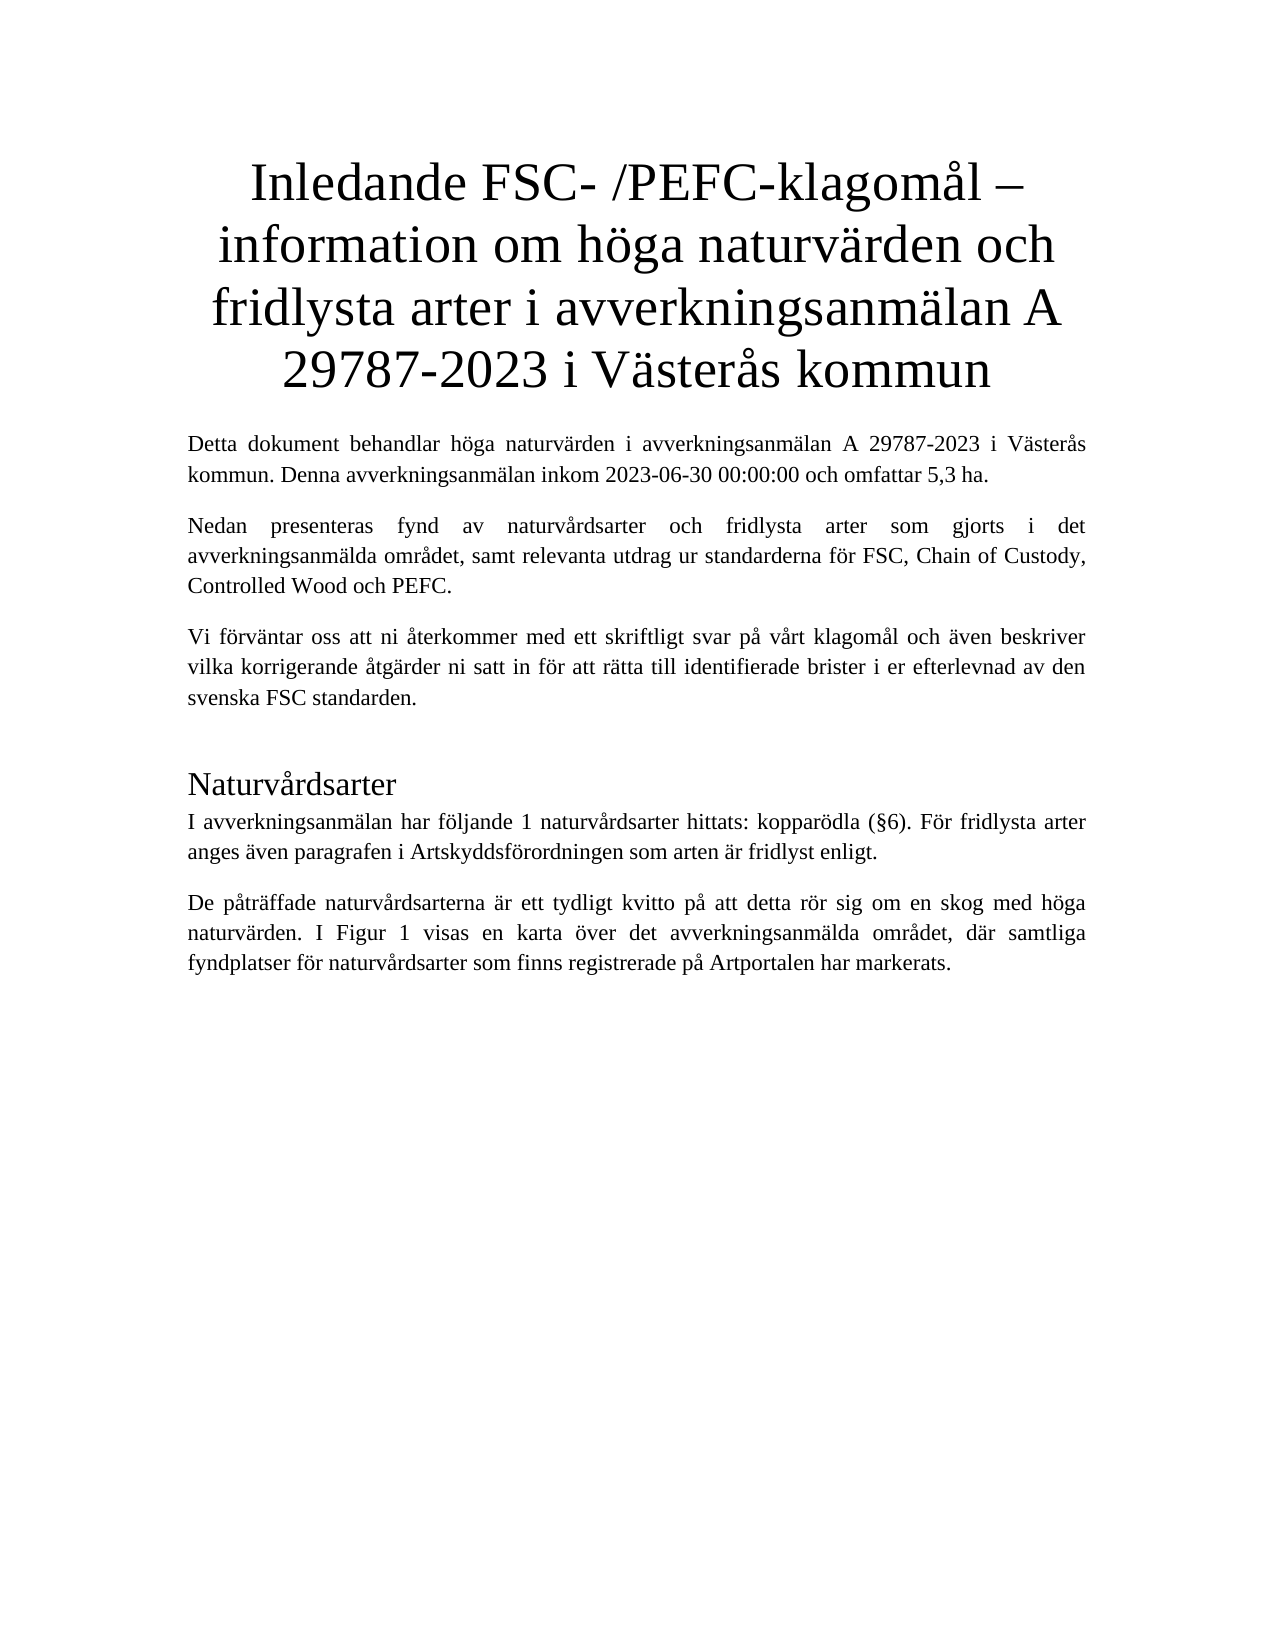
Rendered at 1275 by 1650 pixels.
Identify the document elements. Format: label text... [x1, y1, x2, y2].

subtitle Naturvårdsarter [187, 764, 1087, 802]
text De påträffade naturvårdsarterna är ett tydligt kvitto på att detta rör sig om en skog med höga naturvärden. I Figur 1 visas en karta över det avverkningsanmälda området, där samtliga fyndplatser för naturvårdsarter som finns registrerade på Artportalen har markerats. [187, 889, 1087, 976]
text Nedan presenteras fynd av naturvårdsarter och fridlysta arter som gjorts i det avverkningsanmälda området, samt relevanta utdrag ur standarderna för FSC, Chain of Custody, Controlled Wood och PEFC. [187, 512, 1087, 598]
text I avverkningsanmälan har följande 1 naturvårdsarter hittats: kopparödla (§6). För fridlysta arter anges även paragrafen i Artskyddsförordningen som arten är fridlyst enligt. [187, 808, 1087, 864]
text Detta dokument behandlar höga naturvärden i avverkningsanmälan A 29787-2023 i Västerås kommun. Denna avverkningsanmälan inkom 2023-06-30 00:00:00 och omfattar 5,3 ha. [187, 430, 1087, 487]
text Vi förväntar oss att ni återkommer med ett skriftligt svar på vårt klagomål och även beskriver vilka korrigerande åtgärder ni satt in för att rätta till identifierade brister i er efterlevnad av den svenska FSC standarden. [187, 623, 1087, 710]
title Inledande FSC- /PEFC-klagomål – information om höga naturvärden och fridlysta arter i avverkningsanmälan A 29787-2023 i Västerås kommun [187, 150, 1087, 399]
